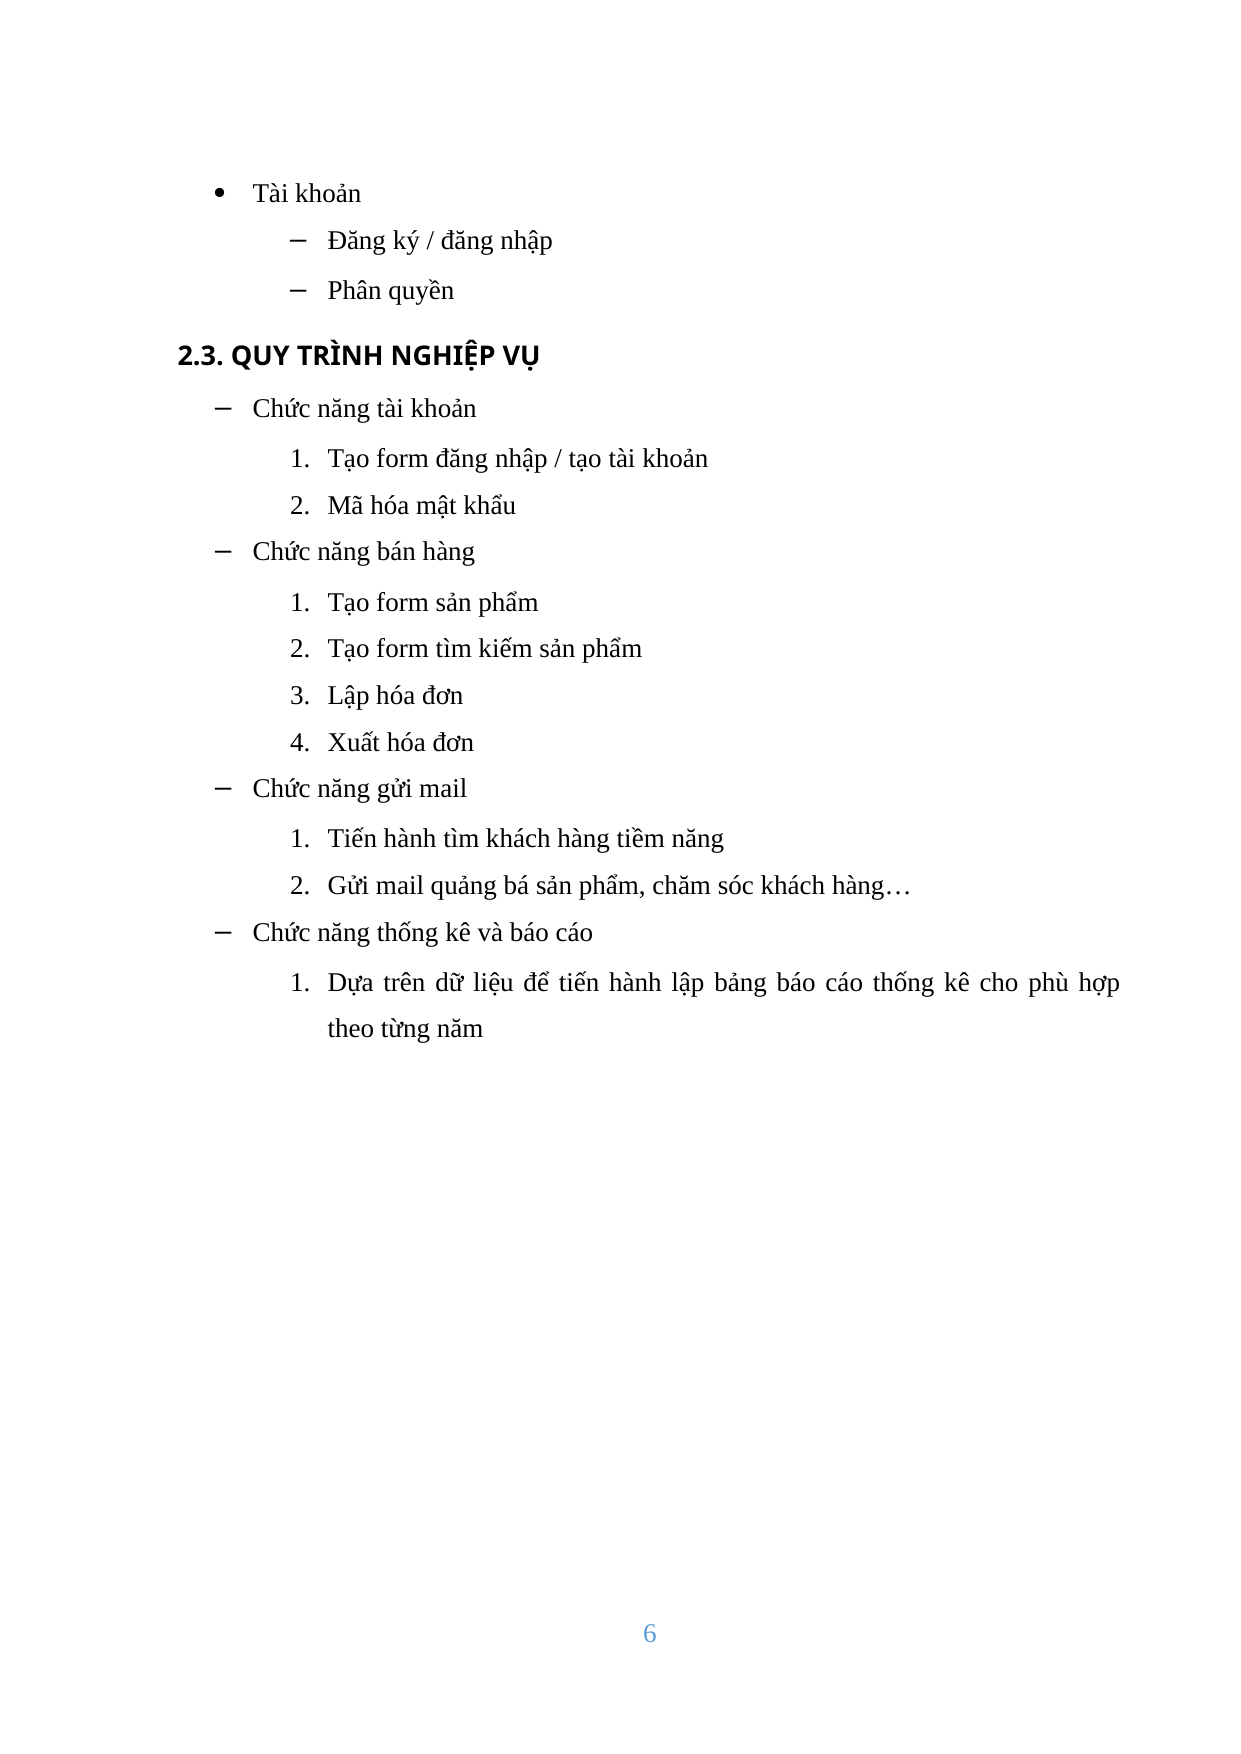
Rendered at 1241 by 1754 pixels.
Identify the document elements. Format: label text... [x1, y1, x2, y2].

list Mã hóa mật khẩu [290, 489, 1122, 520]
list Chức năng tài khoản [215, 392, 1122, 426]
list Tiến hành tìm khách hàng tiềm năng [290, 822, 1122, 853]
list Chức năng bán hàng [215, 536, 1122, 569]
list Tài khoản [215, 177, 1122, 208]
list Lập hóa đơn [290, 679, 1122, 710]
list Dựa trên dữ liệu để tiến hành lập bảng báo cáo thống kê cho phù hợp theo từng năm [290, 966, 1122, 1044]
list Tạo form sản phẩm [290, 586, 1122, 617]
list Xuất hóa đơn [290, 726, 1122, 757]
list Đăng ký / đăng nhập [290, 224, 1122, 257]
list Chức năng gửi mail [215, 772, 1122, 806]
subtitle 2.3. QUY TRÌNH NGHIỆP VỤ [177, 337, 1122, 374]
list Chức năng thống kê và báo cáo [215, 916, 1122, 949]
list Tạo form tìm kiếm sản phẩm [290, 632, 1122, 663]
list Tạo form đăng nhập / tạo tài khoản [290, 442, 1122, 473]
list Gửi mail quảng bá sản phẩm, chăm sóc khách hàng… [290, 869, 1122, 900]
list Phân quyền [290, 274, 1122, 308]
